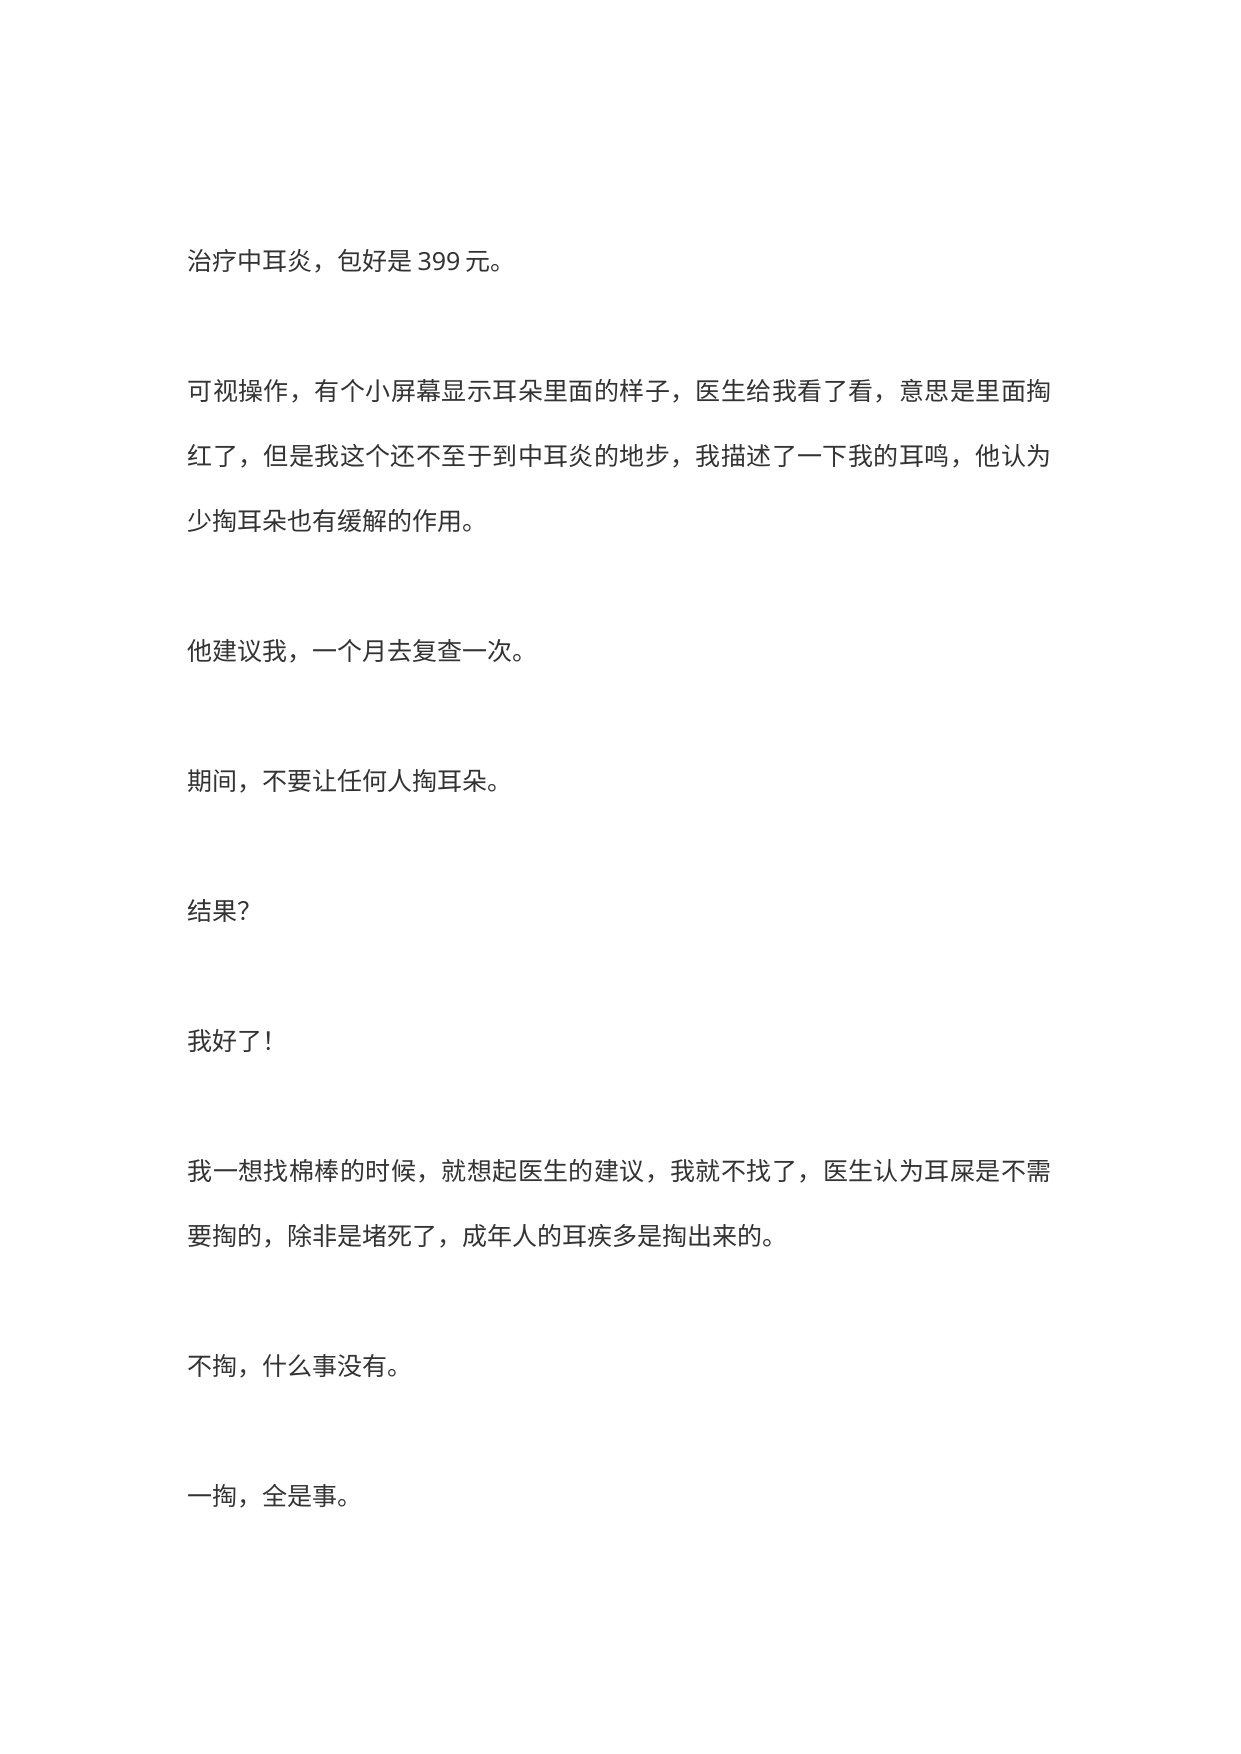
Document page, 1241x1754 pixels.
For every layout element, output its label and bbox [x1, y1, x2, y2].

text [187, 162, 1053, 1527]
